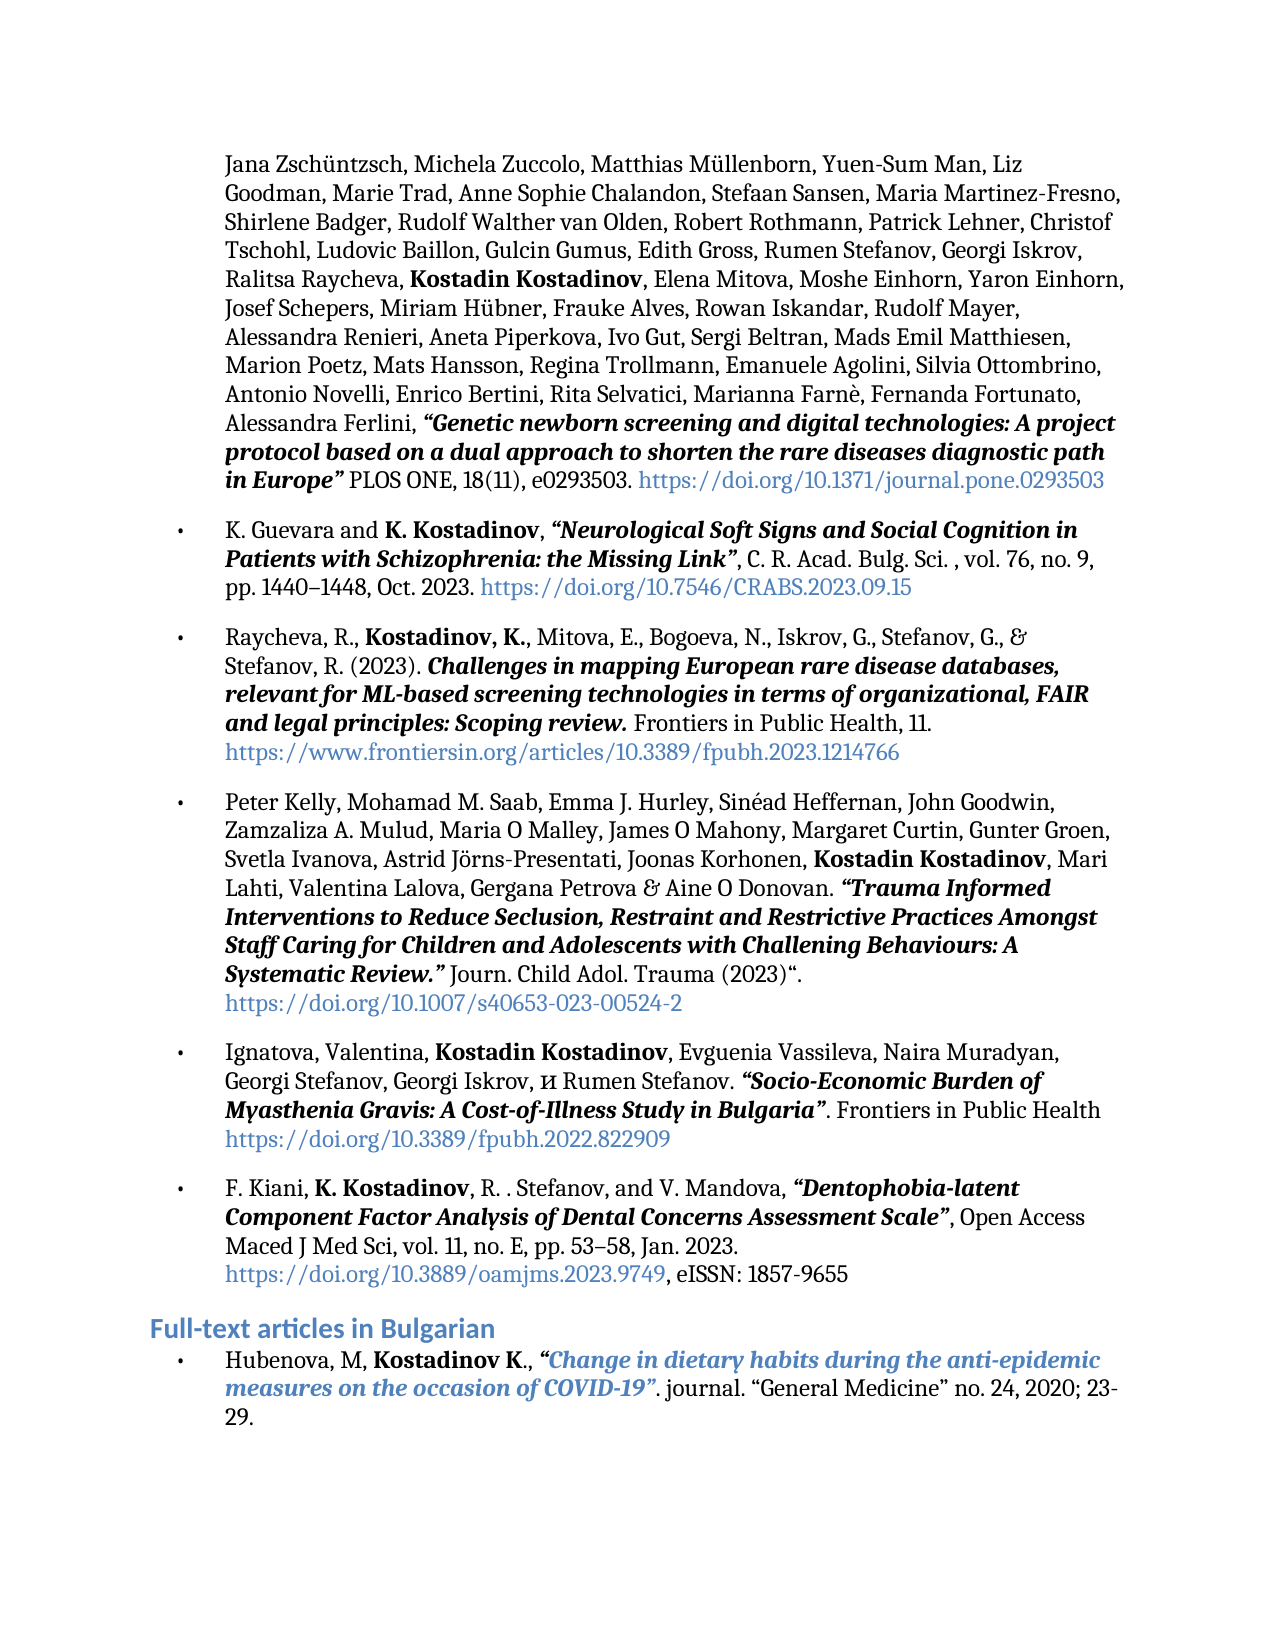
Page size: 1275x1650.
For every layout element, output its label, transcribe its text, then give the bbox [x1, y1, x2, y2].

list Ignatova, Valentina, Kostadin Kostadinov, Evguenia Vassileva, Naira Muradyan, Georgi Stefanov, Georgi Iskrov, и Rumen Stefanov. “Socio-Economic Burden of Myasthenia Gravis: A Cost-of-Illness Study in Bulgaria”. Frontiers in Public Health https://doi.org/10.3389/fpubh.2022.822909 [175, 1038, 1125, 1153]
list Raycheva, R., Kostadinov, K., Mitova, E., Bogoeva, N., Iskrov, G., Stefanov, G., & Stefanov, R. (2023). Challenges in mapping European rare disease databases, relevant for ML-based screening technologies in terms of organizational, FAIR and legal principles: Scoping review. Frontiers in Public Health, 11. https://www.frontiersin.org/articles/10.3389/fpubh.2023.1214766 [175, 623, 1125, 767]
list F. Kiani, K. Kostadinov, R. . Stefanov, and V. Mandova, “Dentophobia-latent Component Factor Analysis of Dental Concerns Assessment Scale”, Open Access Maced J Med Sci, vol. 11, no. E, pp. 53–58, Jan. 2023. https://doi.org/10.3889/oamjms.2023.9749, eISSN: 1857-9655 [175, 1174, 1125, 1289]
subtitle Full-text articles in Bulgarian [150, 1310, 1125, 1346]
list K. Guevara and K. Kostadinov, “Neurological Soft Signs and Social Cognition in Patients with Schizophrenia: the Missing Link”, C. R. Acad. Bulg. Sci. , vol. 76, no. 9, pp. 1440–1448, Oct. 2023. https://doi.org/10.7546/CRABS.2023.09.15 [175, 516, 1125, 602]
list Peter Kelly, Mohamad M. Saab, Emma J. Hurley, Sinéad Heffernan, John Goodwin, Zamzaliza A. Mulud, Maria O Malley, James O Mahony, Margaret Curtin, Gunter Groen, Svetla Ivanova, Astrid Jörns-Presentati, Joonas Korhonen, Kostadin Kostadinov, Mari Lahti, Valentina Lalova, Gergana Petrova & Aine O Donovan. “Trauma Informed Interventions to Reduce Seclusion, Restraint and Restrictive Practices Amongst Staff Caring for Children and Adolescents with Challening Behaviours: A Systematic Review.” Journ. Child Adol. Trauma (2023)“. https://doi.org/10.1007/s40653-023-00524-2 [175, 787, 1125, 1017]
list Hubenova, M, Kostadinov K., “Change in dietary habits during the anti-epidemic measures on the occasion of COVID-19”. journal. “General Medicine” no. 24, 2020; 23-29. [175, 1346, 1125, 1432]
